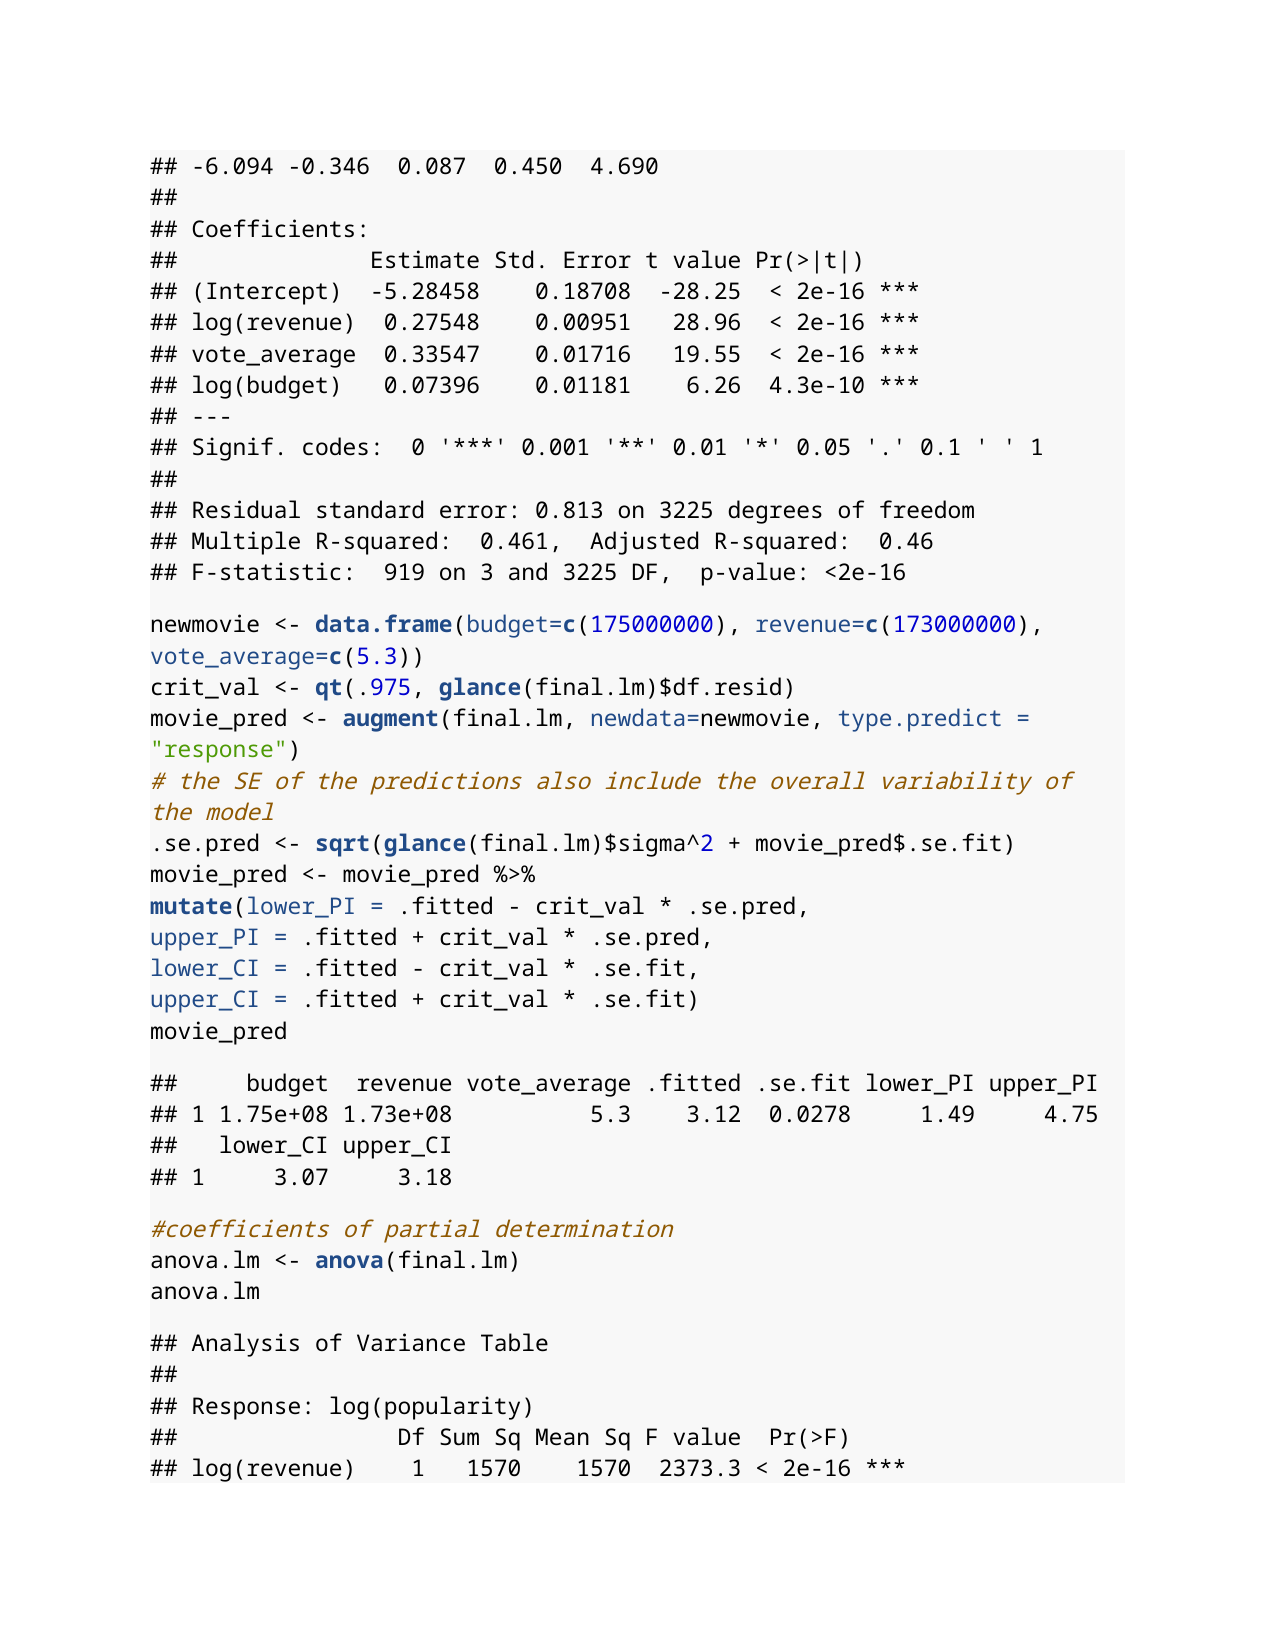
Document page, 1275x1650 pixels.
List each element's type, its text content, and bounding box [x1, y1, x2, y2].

text newmovie <- data.frame(budget=c(175000000), revenue=c(173000000), vote_average=c(5.3)) crit_val <- qt(.975, glance(final.lm)$df.resid) movie_pred <- augment(final.lm, newdata=newmovie, type.predict = "response") # the SE of the predictions also include the overall variability of the model .se.pred <- sqrt(glance(final.lm)$sigma^2 + movie_pred$.se.fit) movie_pred <- movie_pred %>% mutate(lower_PI = .fitted - crit_val * .se.pred, upper_PI = .fitted + crit_val * .se.pred, lower_CI = .fitted - crit_val * .se.fit, upper_CI = .fitted + crit_val * .se.fit) movie_pred [150, 608, 1125, 1046]
text ## budget revenue vote_average .fitted .se.fit lower_PI upper_PI ## 1 1.75e+08 1.73e+08 5.3 3.12 0.0278 1.49 4.75 ## lower_CI upper_CI ## 1 3.07 3.18 [150, 1067, 1125, 1192]
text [150, 150, 1125, 587]
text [150, 1327, 1125, 1483]
text #coefficients of partial determination anova.lm <- anova(final.lm) anova.lm [150, 1212, 1125, 1306]
